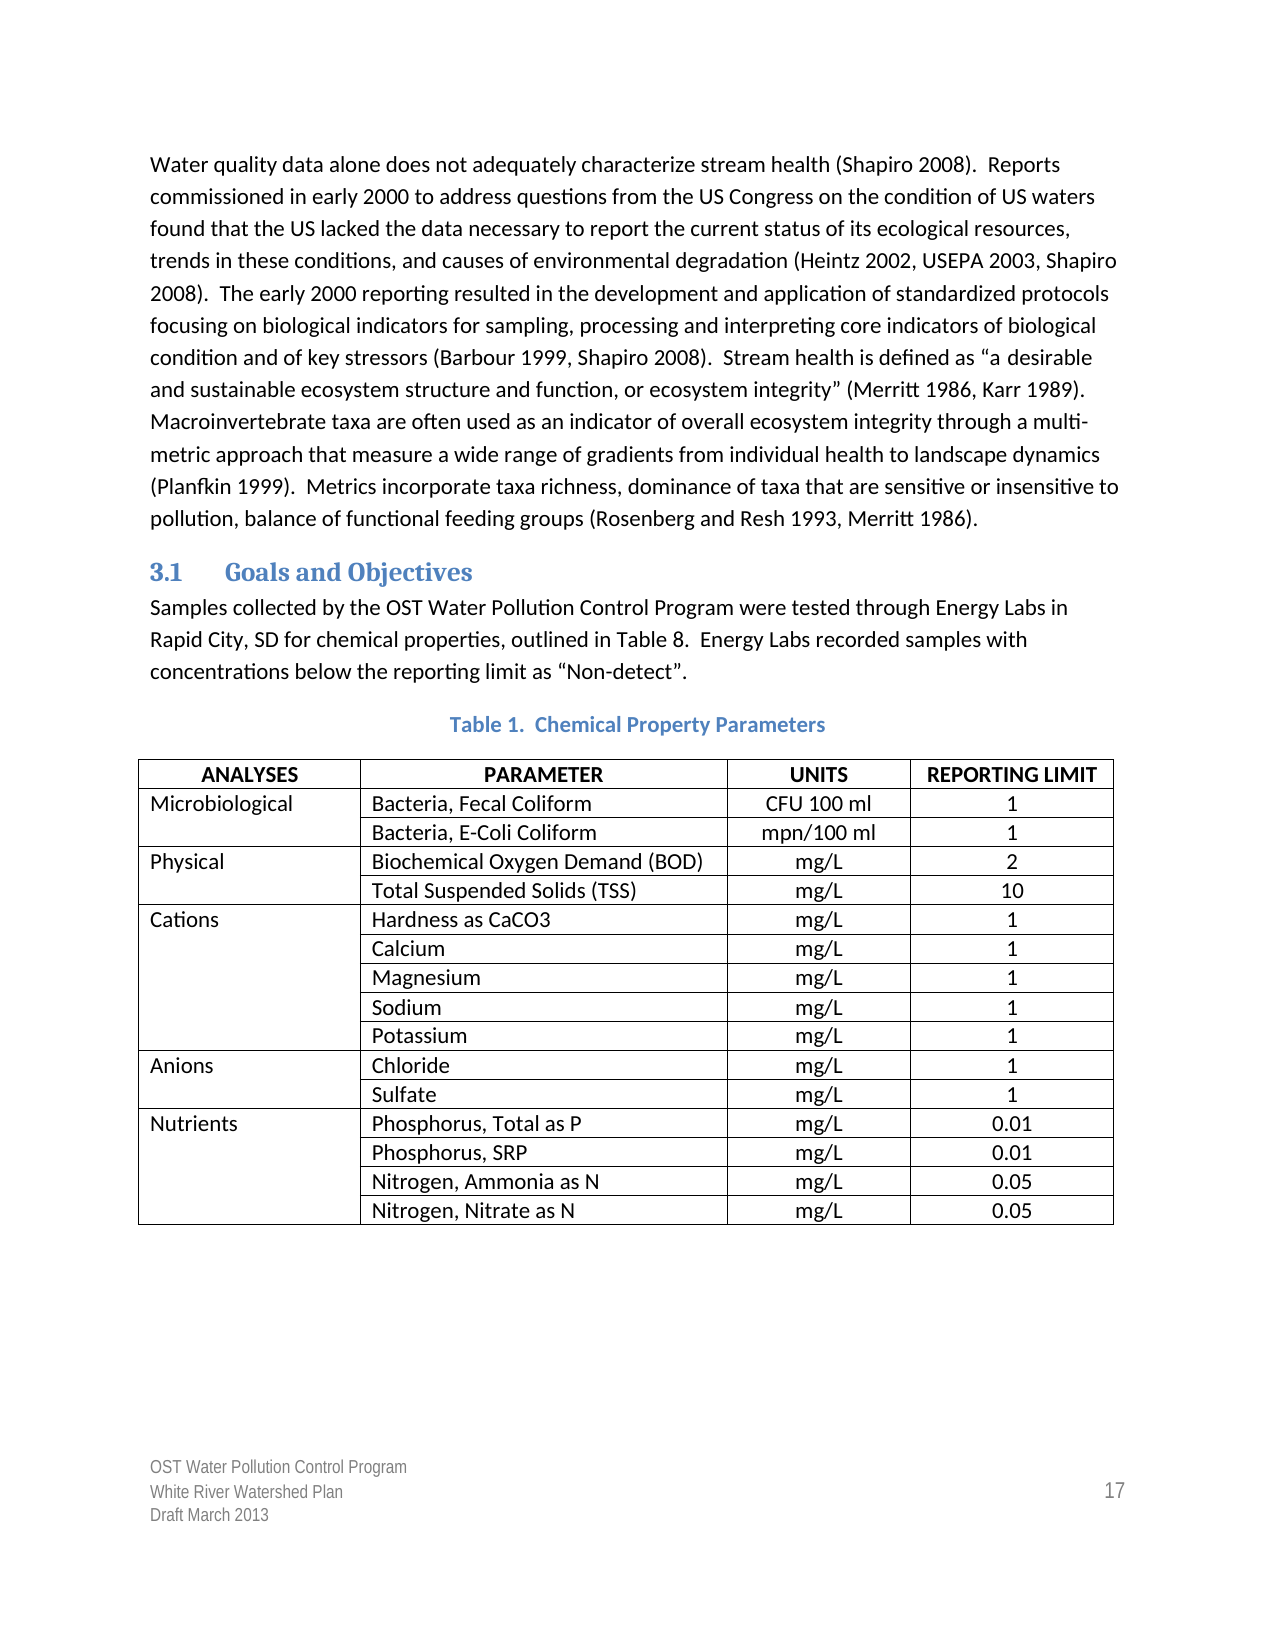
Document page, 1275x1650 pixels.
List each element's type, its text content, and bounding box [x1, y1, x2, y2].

table_cell 0.01 [911, 1138, 1113, 1166]
table_cell mg/L [728, 935, 910, 962]
table_cell Nitrogen, Ammonia as N [361, 1167, 727, 1195]
table_cell Physical [139, 847, 360, 904]
table_cell mg/L [728, 1051, 910, 1079]
table_cell mg/L [728, 876, 910, 904]
table_cell mg/L [728, 964, 910, 992]
table_cell Nitrogen, Nitrate as N [361, 1196, 727, 1224]
table_cell 0.01 [911, 1109, 1113, 1137]
table_cell mpn/100 ml [728, 818, 910, 846]
table_cell mg/L [728, 1109, 910, 1137]
table_header Reporting Limit [911, 760, 1113, 788]
table_cell 1 [911, 1051, 1113, 1079]
table_cell Total Suspended Solids (TSS) [361, 876, 727, 904]
table_header Units [728, 760, 910, 788]
table_header Parameter [361, 760, 727, 788]
table_cell 1 [911, 1022, 1113, 1050]
text Samples collected by the OST Water Pollution Control Program were tested through Energy Labs in Rapid City, SD for chemical properties, outlined in Table 8. Energy Labs recorded samples with concentrations below the reporting limit as “Non-detect”. [150, 593, 1125, 685]
table_cell Potassium [361, 1022, 727, 1050]
table_cell 0.05 [911, 1196, 1113, 1224]
table_header Analyses [139, 760, 360, 788]
table_cell Microbiological [139, 789, 360, 846]
table_cell Nutrients [139, 1109, 360, 1224]
table_cell 1 [911, 789, 1113, 817]
text Water quality data alone does not adequately characterize stream health (Shapiro 2008). Reports commissioned in early 2000 to address questions from the US Congress on the condition of US waters found that the US lacked the data necessary to report the current status of its ecological resources, trends in these conditions, and causes of environmental degradation (Heintz 2002, USEPA 2003, Shapiro 2008). The early 2000 reporting resulted in the development and application of standardized protocols focusing on biological indicators for sampling, processing and interpreting core indicators of biological condition and of key stressors (Barbour 1999, Shapiro 2008). Stream health is defined as “a desirable and sustainable ecosystem structure and function, or ecosystem integrity” (Merritt 1986, Karr 1989). Macroinvertebrate taxa are often used as an indicator of overall ecosystem integrity through a multi-metric approach that measure a wide range of gradients from individual health to landscape dynamics (Planfkin 1999). Metrics incorporate taxa richness, dominance of taxa that are sensitive or insensitive to pollution, balance of functional feeding groups (Rosenberg and Resh 1993, Merritt 1986). [150, 150, 1125, 532]
table_cell mg/L [728, 1196, 910, 1224]
table_cell 0.05 [911, 1167, 1113, 1195]
table_cell 1 [911, 818, 1113, 846]
table_cell Sodium [361, 993, 727, 1021]
text Table 1. Chemical Property Parameters [150, 710, 1125, 738]
table_cell Sulfate [361, 1080, 727, 1108]
table_cell Chloride [361, 1051, 727, 1079]
table_cell Magnesium [361, 964, 727, 992]
table_cell Cations [139, 905, 360, 1050]
table_cell CFU 100 ml [728, 789, 910, 817]
table_cell Hardness as CaCO3 [361, 905, 727, 933]
table_cell mg/L [728, 1080, 910, 1108]
table_cell 1 [911, 964, 1113, 992]
table_cell 2 [911, 847, 1113, 875]
table_cell mg/L [728, 1138, 910, 1166]
subtitle 3.1 Goals and Objectives [150, 557, 1125, 588]
table_cell 1 [911, 993, 1113, 1021]
table_cell mg/L [728, 847, 910, 875]
table_cell 1 [911, 935, 1113, 962]
table_cell Phosphorus, Total as P [361, 1109, 727, 1137]
table_cell Biochemical Oxygen Demand (BOD) [361, 847, 727, 875]
table_cell mg/L [728, 1167, 910, 1195]
table_cell 1 [911, 905, 1113, 933]
table_cell Anions [139, 1051, 360, 1108]
table_cell Calcium [361, 935, 727, 962]
table_cell 1 [911, 1080, 1113, 1108]
table_cell Bacteria, Fecal Coliform [361, 789, 727, 817]
table_cell mg/L [728, 1022, 910, 1050]
table_cell mg/L [728, 905, 910, 933]
table_cell mg/L [728, 993, 910, 1021]
table_cell Phosphorus, SRP [361, 1138, 727, 1166]
table_cell Bacteria, E-Coli Coliform [361, 818, 727, 846]
table_cell 10 [911, 876, 1113, 904]
